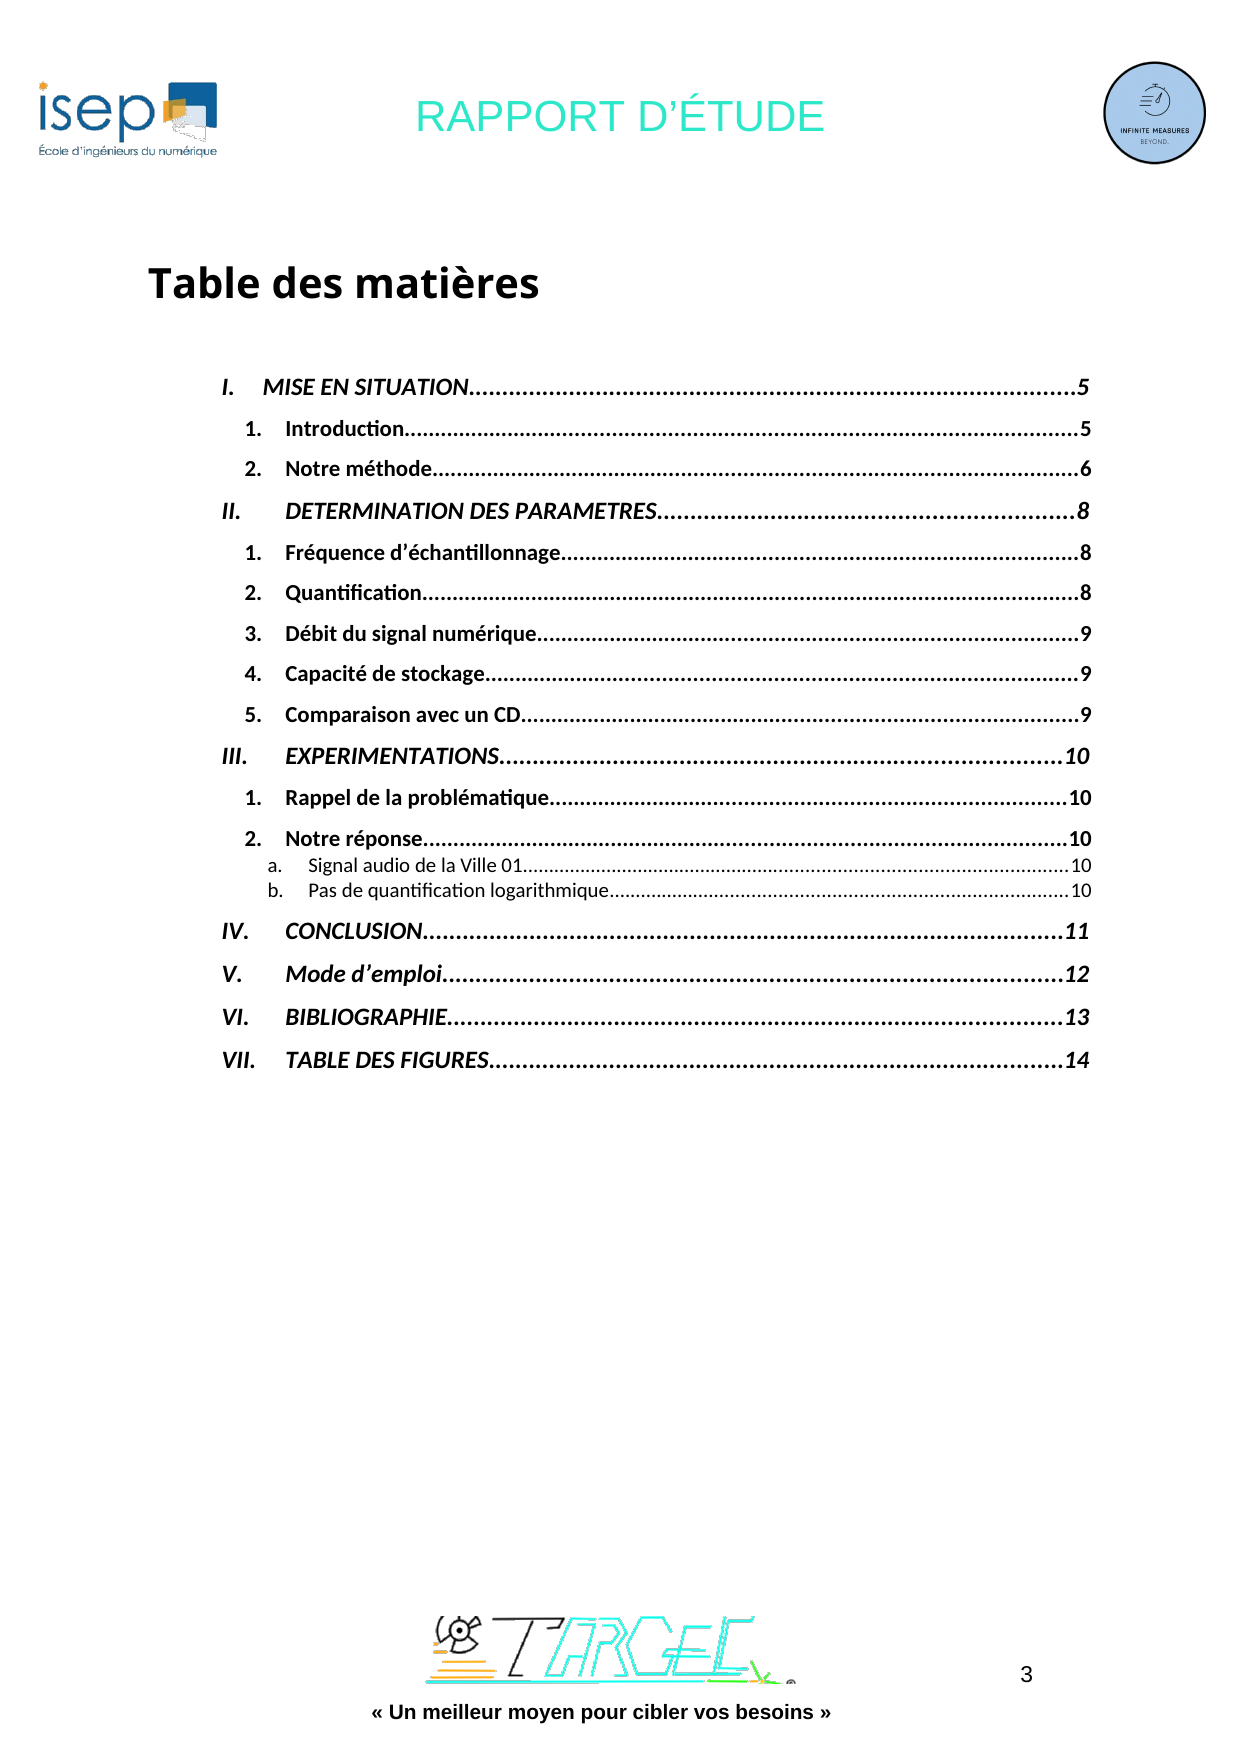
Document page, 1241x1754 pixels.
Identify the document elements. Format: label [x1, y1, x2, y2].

picture [1092, 55, 1218, 173]
picture [32, 76, 223, 162]
picture [410, 1616, 801, 1684]
